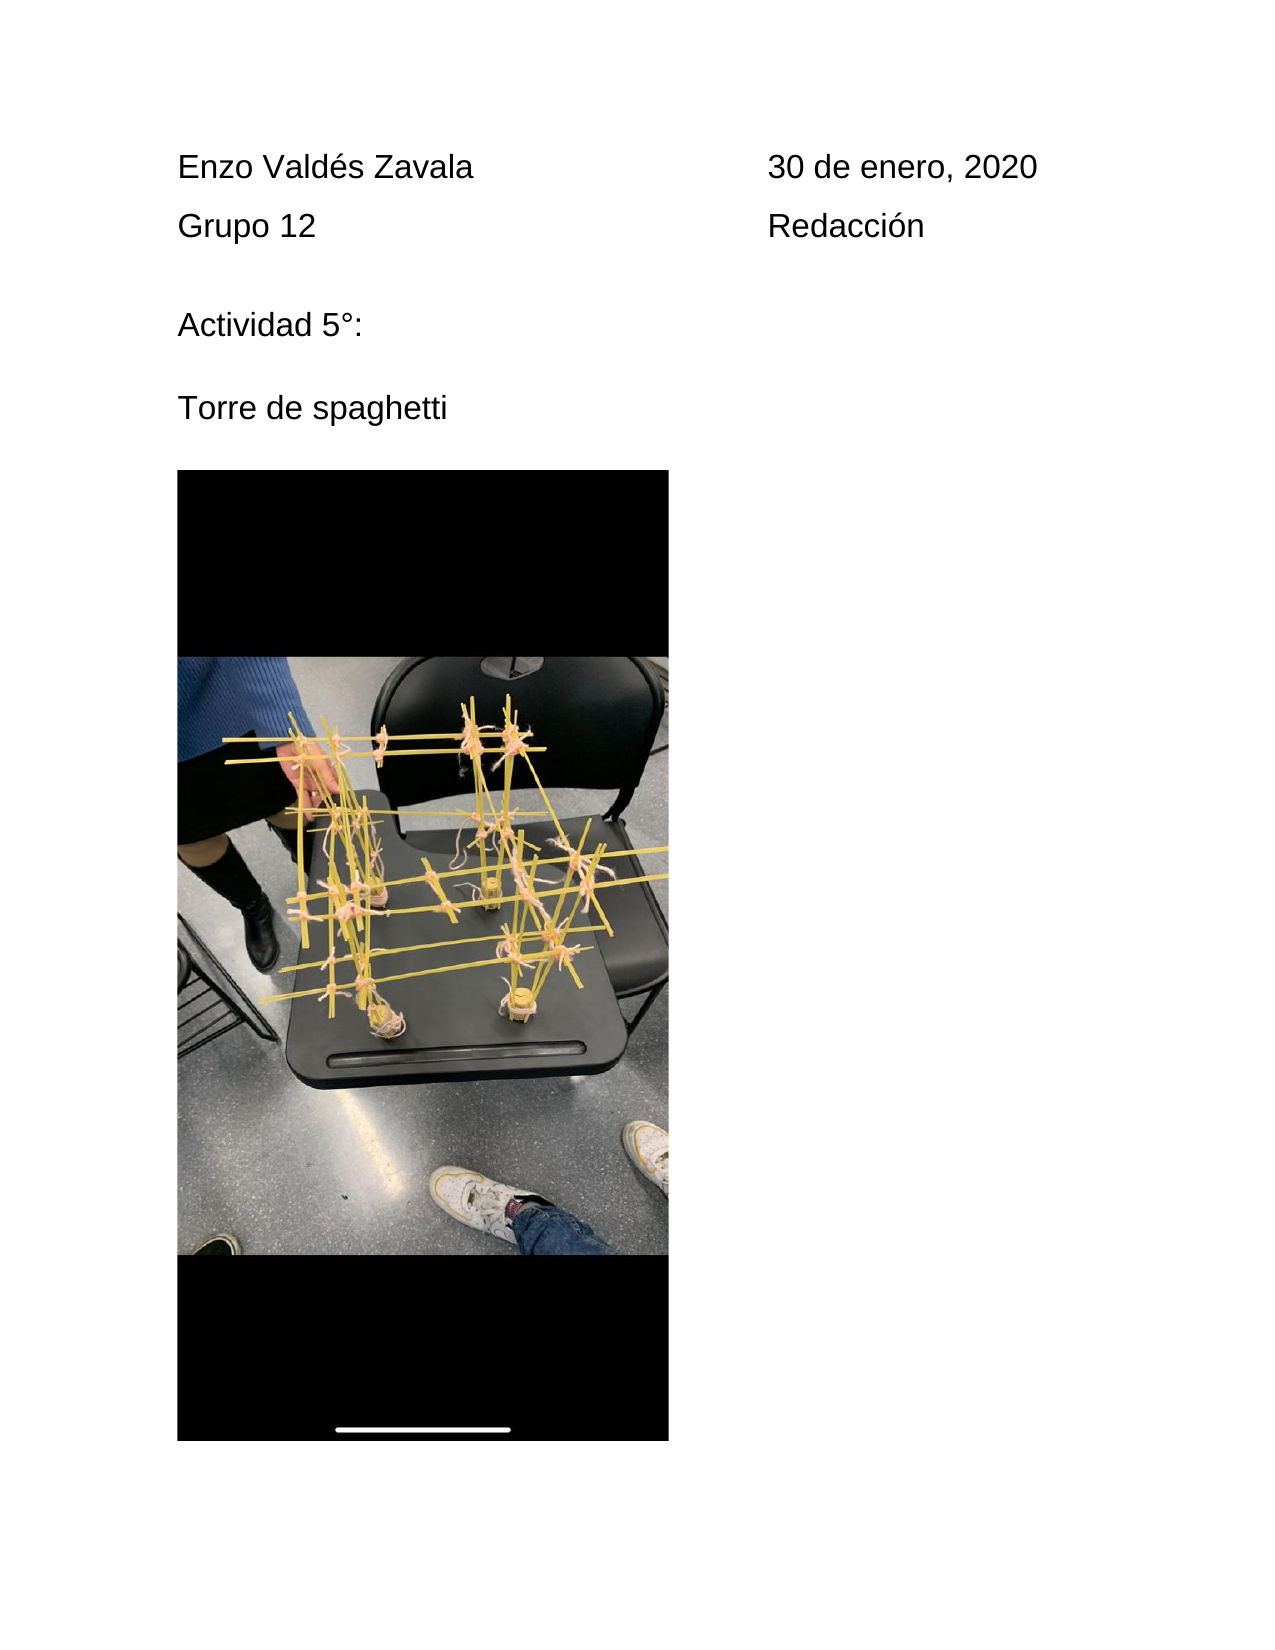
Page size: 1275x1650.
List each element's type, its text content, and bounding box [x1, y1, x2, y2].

text Grupo 12 Redacción [177, 206, 1098, 244]
text Enzo Valdés Zavala 30 de enero, 2020 [177, 148, 1098, 186]
picture [177, 470, 669, 1441]
